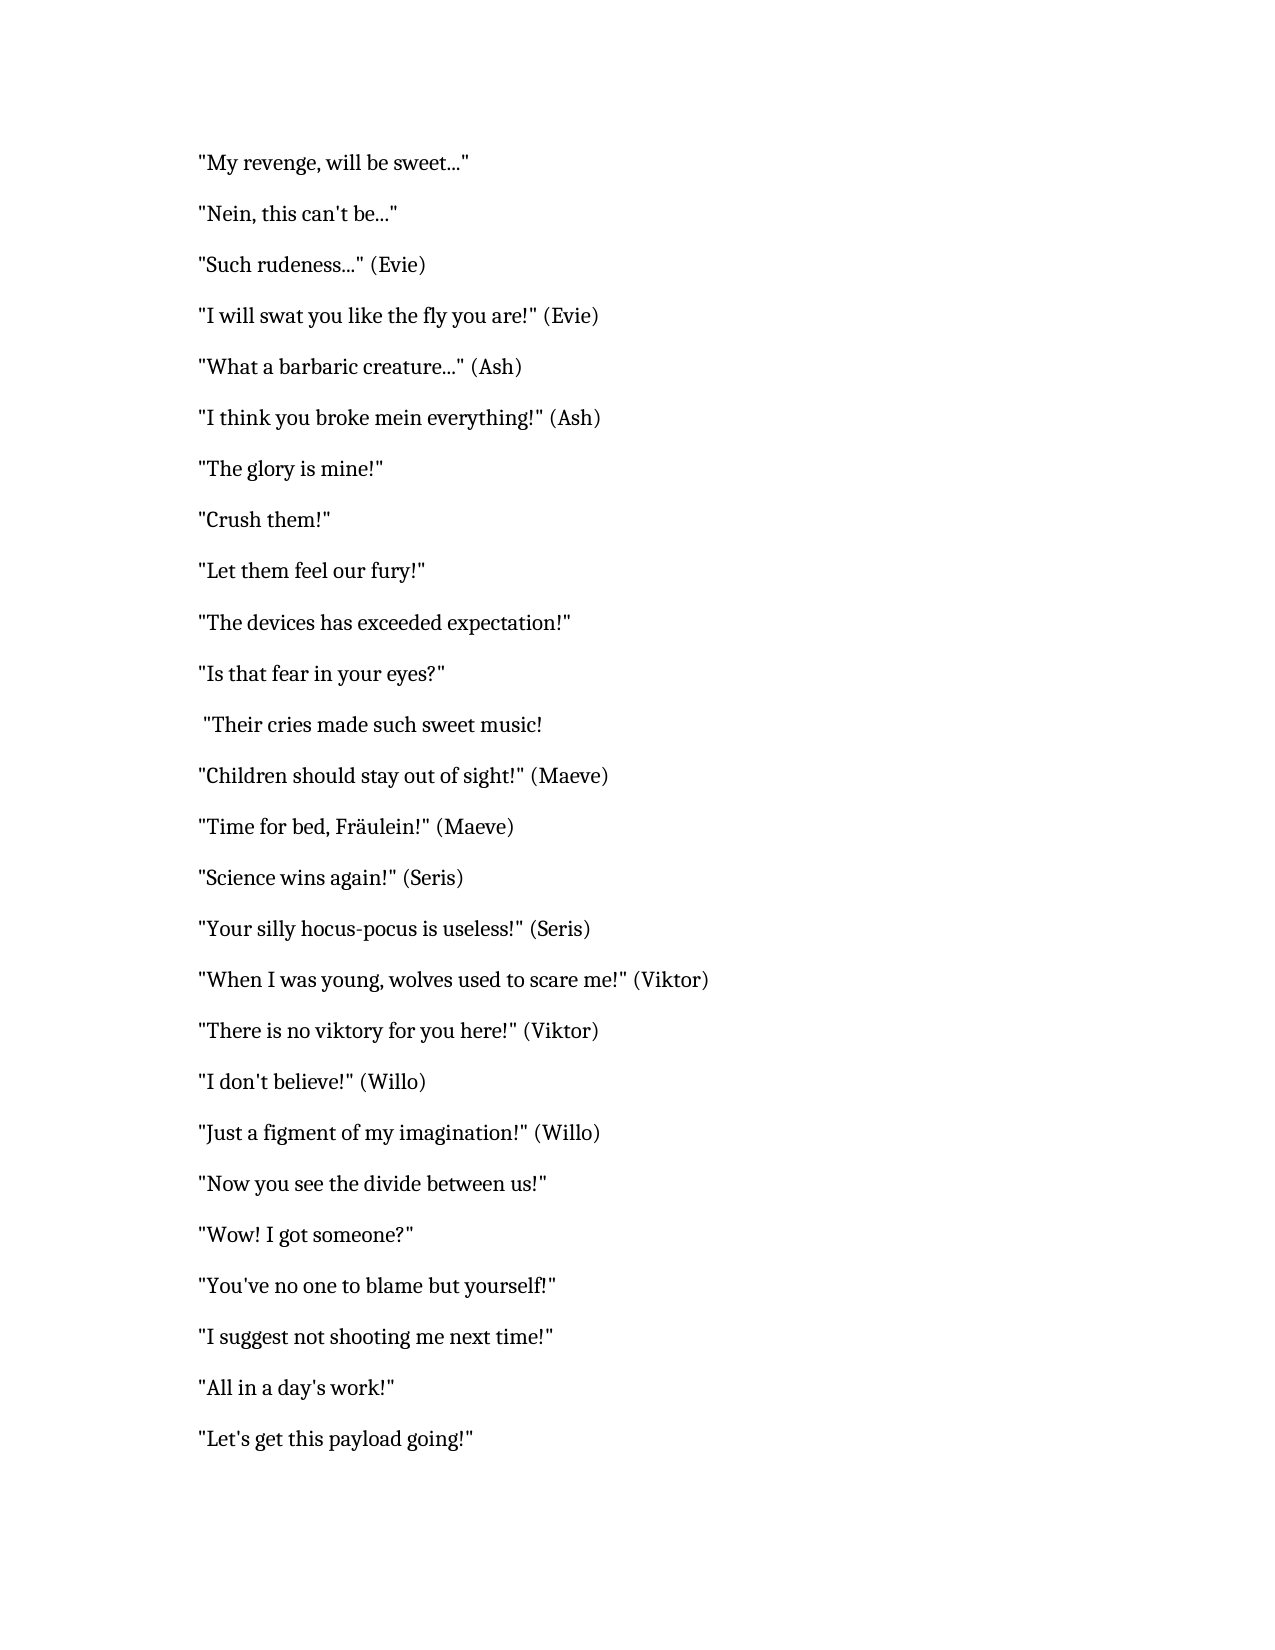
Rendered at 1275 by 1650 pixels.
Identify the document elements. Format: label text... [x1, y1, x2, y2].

text "Just a figment of my imagination!" (Willo) [187, 1120, 1087, 1146]
text "Let's get this payload going!" [187, 1426, 1087, 1452]
text "My revenge, will be sweet..." [187, 150, 1087, 176]
text "Your silly hocus-pocus is useless!" (Seris) [187, 916, 1087, 942]
text "What a barbaric creature..." (Ash) [187, 354, 1087, 381]
text "Now you see the divide between us!" [187, 1171, 1087, 1197]
text "There is no viktory for you here!" (Viktor) [187, 1018, 1087, 1044]
text "Nein, this can't be..." [187, 201, 1087, 227]
text "Science wins again!" (Seris) [187, 864, 1087, 891]
text "When I was young, wolves used to scare me!" (Viktor) [187, 967, 1087, 993]
text "Crush them!" [187, 507, 1087, 534]
text "I suggest not shooting me next time!" [187, 1324, 1087, 1350]
text "I think you broke mein everything!" (Ash) [187, 405, 1087, 432]
text "Children should stay out of sight!" (Maeve) [187, 762, 1087, 789]
text "I will swat you like the fly you are!" (Evie) [187, 303, 1087, 329]
text "Time for bed, Fräulein!" (Maeve) [187, 813, 1087, 840]
text "You've no one to blame but yourself!" [187, 1273, 1087, 1299]
text "Let them feel our fury!" [187, 558, 1087, 585]
text "I don't believe!" (Willo) [187, 1069, 1087, 1095]
text "The glory is mine!" [187, 456, 1087, 483]
text "Their cries made such sweet music! [187, 711, 1087, 738]
text "The devices has exceeded expectation!" [187, 609, 1087, 636]
text "Is that fear in your eyes?" [187, 660, 1087, 687]
text "All in a day's work!" [187, 1375, 1087, 1401]
text "Wow! I got someone?" [187, 1222, 1087, 1248]
text "Such rudeness..." (Evie) [187, 252, 1087, 278]
